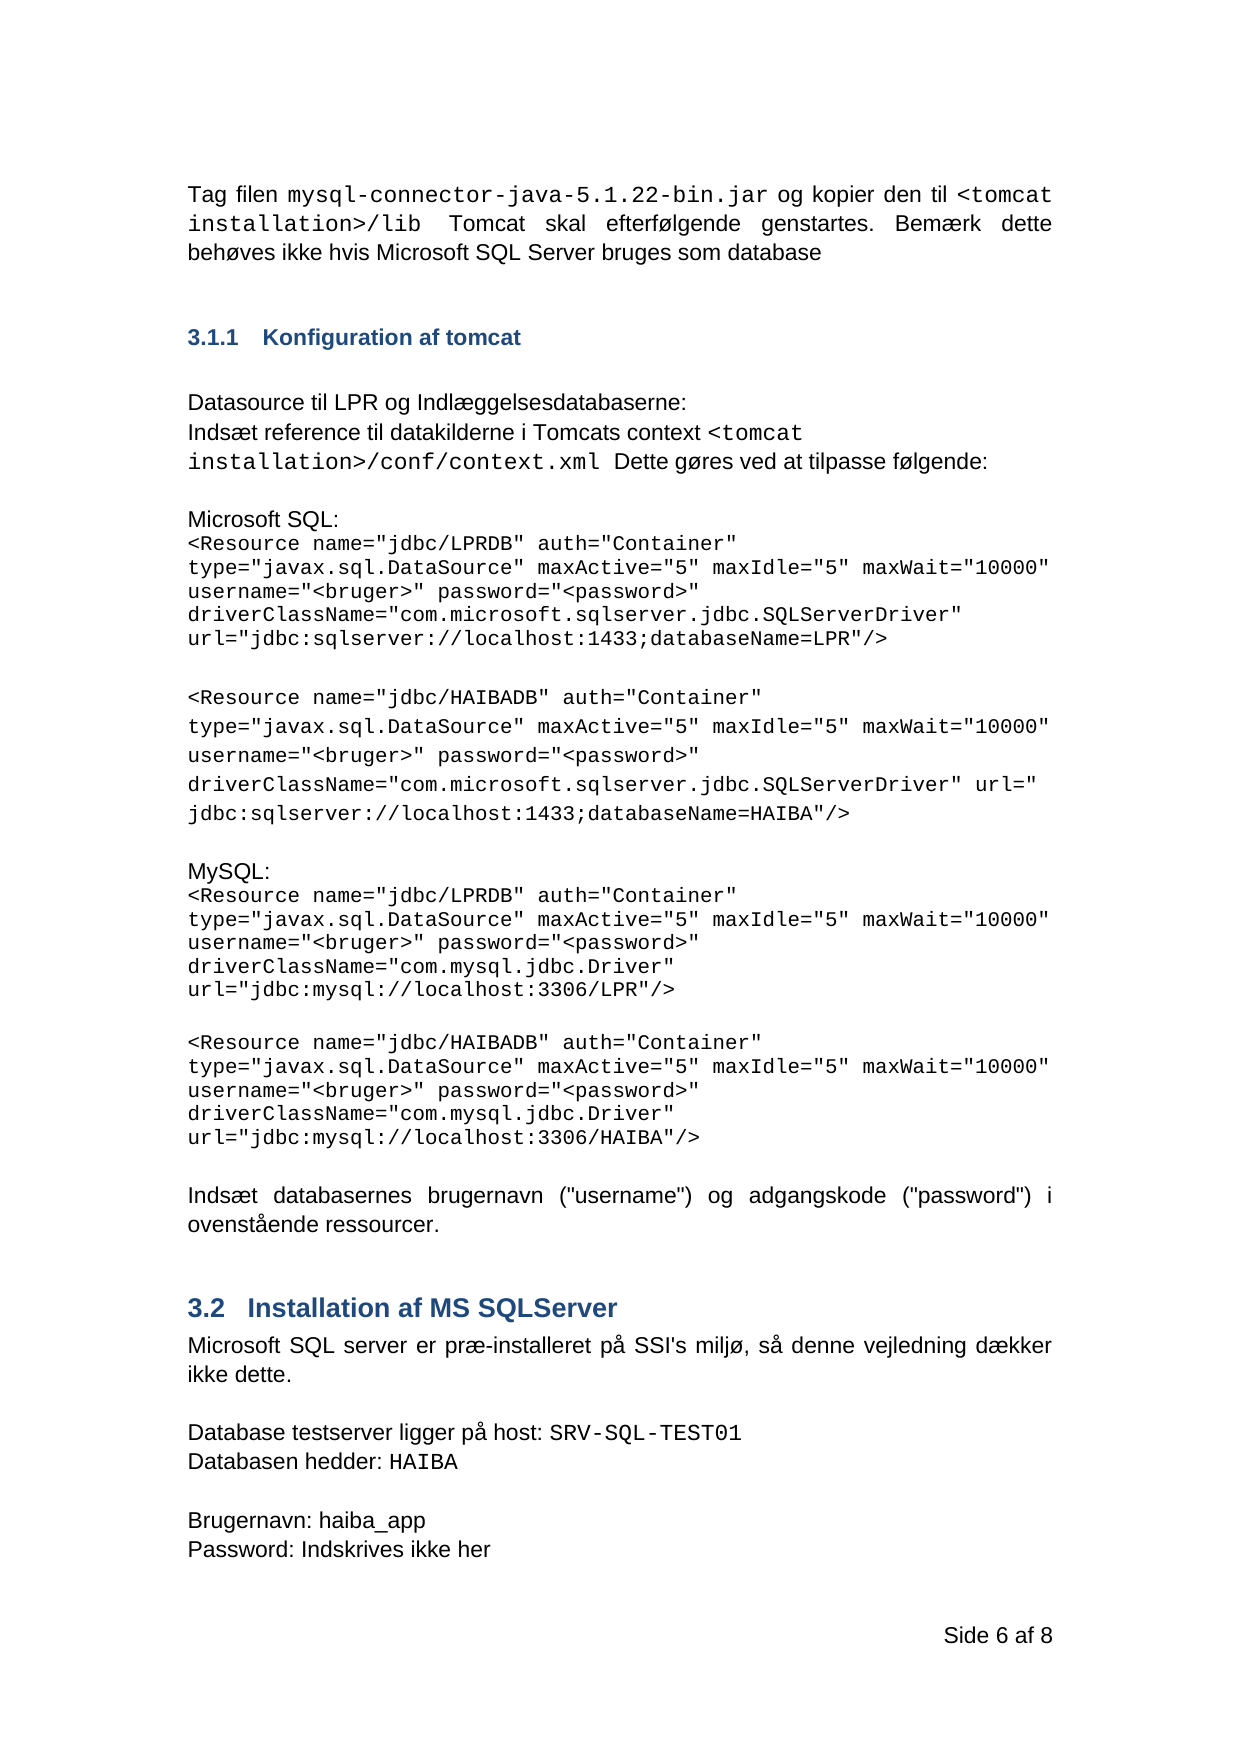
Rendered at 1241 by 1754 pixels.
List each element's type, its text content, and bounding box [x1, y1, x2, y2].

text Tag filen mysql-connector-java-5.1.22-bin.jar og kopier den til <tomcat installation>/lib Tomcat skal efterfølgende genstartes. Bemærk dette behøves ikke hvis Microsoft SQL Server bruges som database [187, 179, 1053, 267]
text Microsoft SQL server er præ-installeret på SSI's miljø, så denne vejledning dækker ikke dette. [187, 1330, 1053, 1388]
text Databasen hedder: HAIBA [187, 1446, 1053, 1476]
subtitle Konfiguration af tomcat [187, 321, 1053, 352]
text Indsæt reference til datakilderne i Tomcats context <tomcat installation>/conf/context.xml Dette gøres ved at tilpasse følgende: [187, 417, 1053, 475]
text <Resource name="jdbc/LPRDB" auth="Container" type="javax.sql.DataSource" maxActive="5" maxIdle="5" maxWait="10000" username="<bruger>" password="<password>" driverClassName="com.microsoft.sqlserver.jdbc.SQLServerDriver" url="jdbc:sqlserver://localhost:1433;databaseName=LPR"/> [187, 533, 1053, 652]
subtitle Installation af MS SQLServer [187, 1292, 1053, 1323]
text <Resource name="jdbc/LPRDB" auth="Container" type="javax.sql.DataSource" maxActive="5" maxIdle="5" maxWait="10000" username="<bruger>" password="<password>" driverClassName="com.mysql.jdbc.Driver" url="jdbc:mysql://localhost:3306/LPR"/> [187, 885, 1053, 1003]
text Brugernavn: haiba_app [187, 1505, 1053, 1534]
text Password: Indskrives ikke her [187, 1534, 1053, 1563]
text Microsoft SQL: [187, 504, 1053, 533]
text <Resource name="jdbc/HAIBADB" auth="Container" type="javax.sql.DataSource" maxActive="5" maxIdle="5" maxWait="10000" username="<bruger>" password="<password>" driverClassName="com.mysql.jdbc.Driver" url="jdbc:mysql://localhost:3306/HAIBA"/> [187, 1032, 1053, 1151]
text Indsæt databasernes brugernavn ("username") og adgangskode ("password") i ovenstående ressourcer. [187, 1180, 1053, 1238]
text Datasource til LPR og Indlæggelsesdatabaserne: [187, 387, 1053, 417]
text Database testserver ligger på host: SRV-SQL-TEST01 [187, 1417, 1053, 1446]
text MySQL: [187, 856, 1053, 885]
text <Resource name="jdbc/HAIBADB" auth="Container" type="javax.sql.DataSource" maxActive="5" maxIdle="5" maxWait="10000" username="<bruger>" password="<password>" driverClassName="com.microsoft.sqlserver.jdbc.SQLServerDriver" url=" jdbc:sqlserver://localhost:1433;databaseName=HAIBA"/> [187, 681, 1053, 827]
